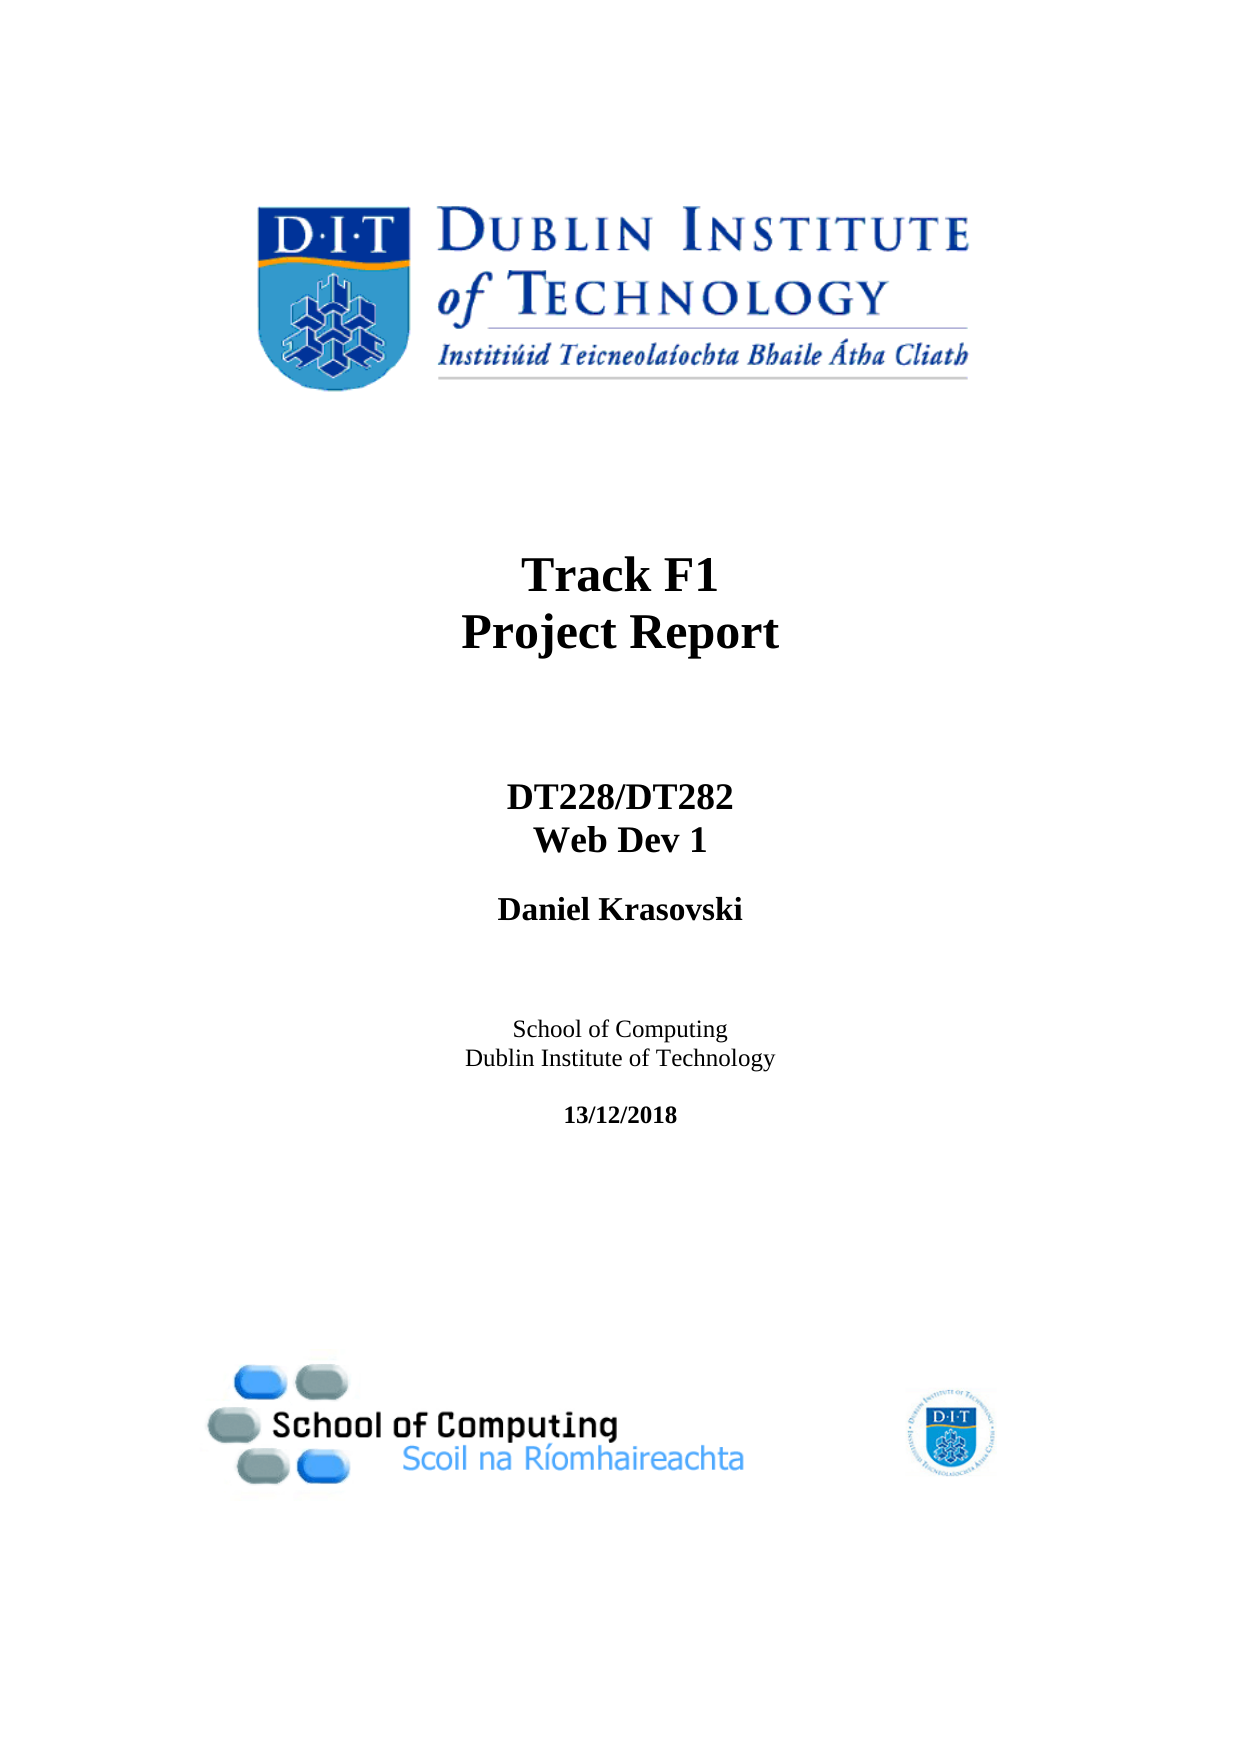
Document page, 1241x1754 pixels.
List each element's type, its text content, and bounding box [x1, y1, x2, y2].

subtitle Project Report [187, 602, 1053, 659]
picture [187, 197, 1053, 401]
text School of Computing [187, 1014, 1053, 1043]
subtitle Track F1 [187, 544, 1053, 602]
text Daniel Krasovski [187, 889, 1053, 928]
text Dublin Institute of Technology [187, 1043, 1053, 1071]
text 13/12/2018 [187, 1100, 1053, 1129]
subtitle Web Dev 1 [187, 817, 1053, 861]
picture [187, 1349, 1053, 1515]
subtitle DT228/DT282 [187, 774, 1053, 817]
